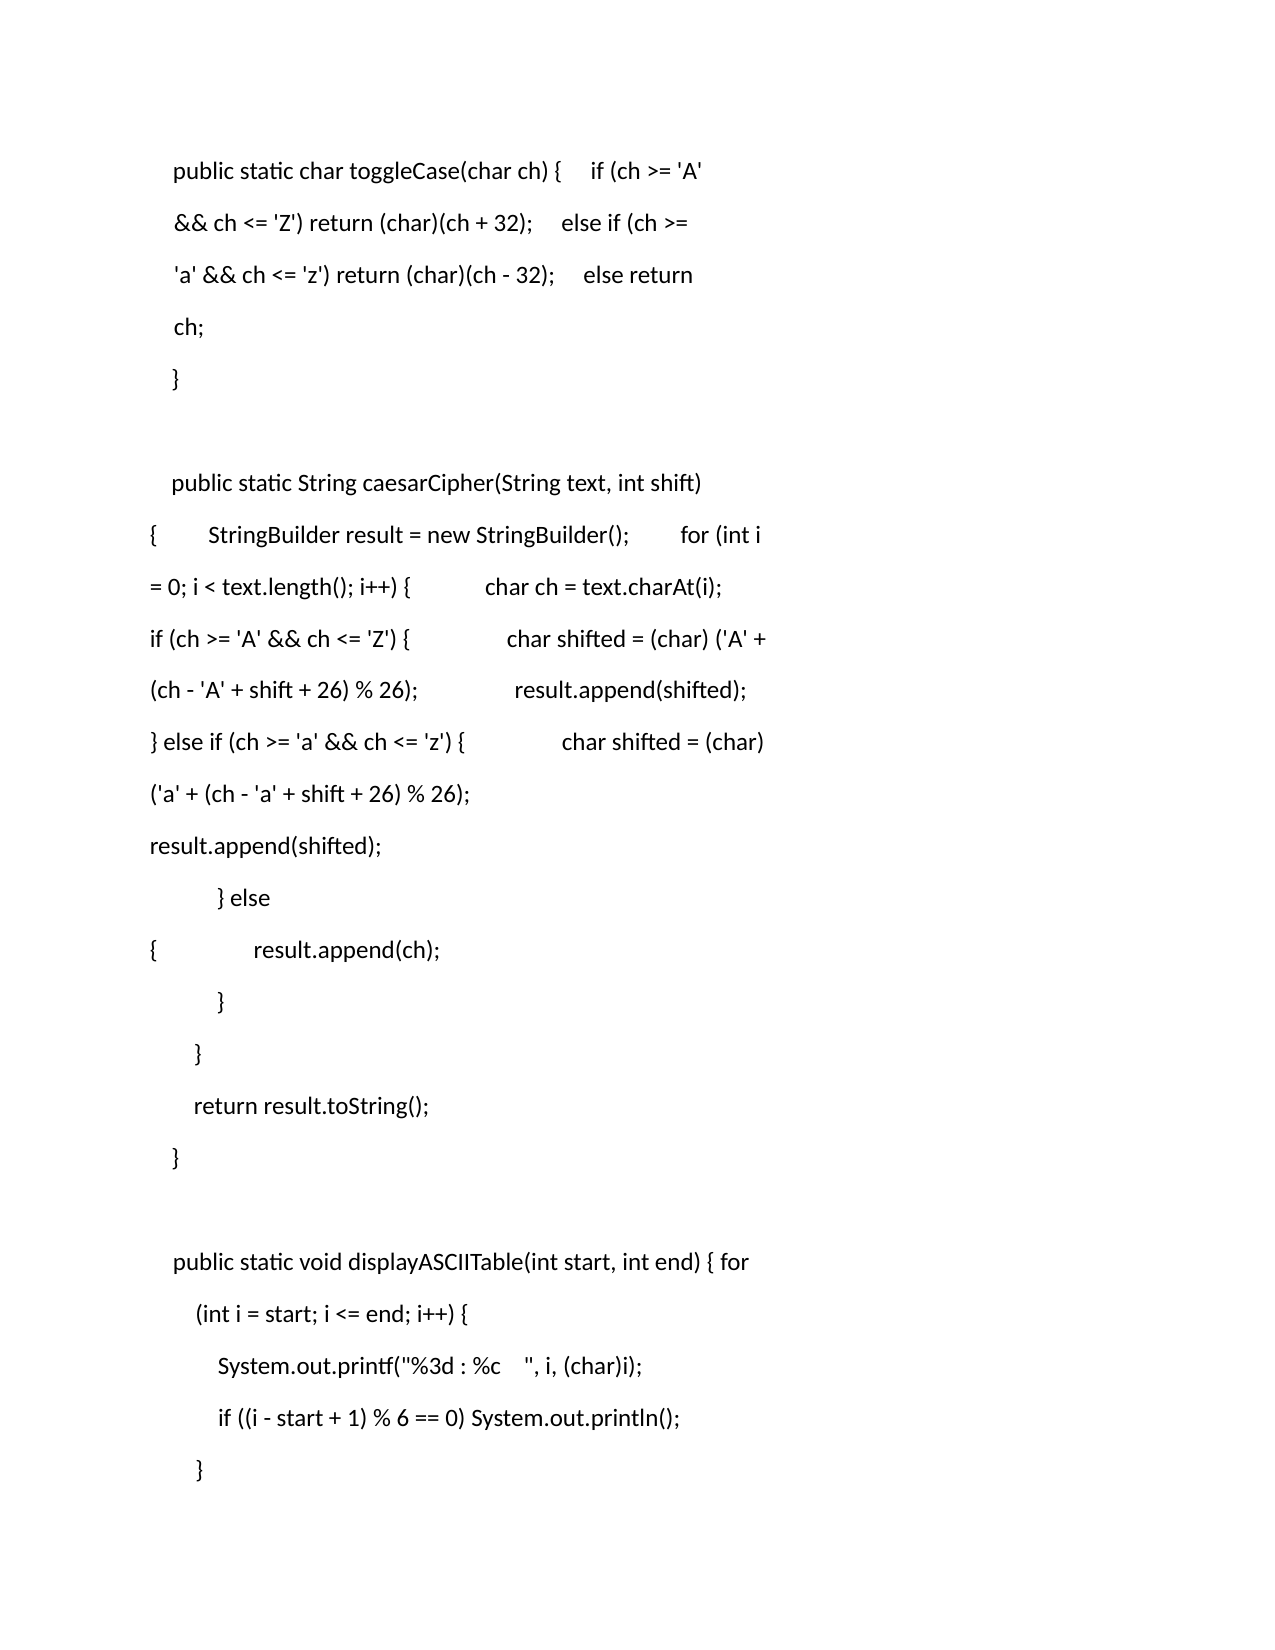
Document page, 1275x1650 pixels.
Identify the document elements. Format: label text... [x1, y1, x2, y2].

text if ((i - start + 1) % 6 == 0) System.out.println(); [150, 1402, 681, 1433]
text System.out.printf("%3d : %c ", i, (char)i); [195, 1350, 1114, 1381]
text public static void displayASCIITable(int start, int end) { for (int i = start; i <= end; i++) { [173, 1246, 750, 1329]
text } [148, 363, 1114, 393]
text } else { result.append(ch); [148, 882, 478, 964]
text } [173, 1454, 1114, 1485]
text return result.toString(); [148, 1090, 1114, 1121]
text } [148, 1038, 1114, 1068]
text public static String caesarCipher(String text, int shift) { StringBuilder result = new StringBuilder(); for (int i = 0; i < text.length(); i++) { char ch = text.charAt(i); if (ch >= 'A' && ch <= 'Z') { char shifted = (char) ('A' + (ch - 'A' + shift + 26) % 26); result.append(shifted); } else if (ch >= 'a' && ch <= 'z') { char shifted = (char) ('a' + (ch - 'a' + shift + 26) % 26); result.append(shifted); [148, 467, 776, 861]
text public static char toggleCase(char ch) { if (ch >= 'A' && ch <= 'Z') return (char)(ch + 32); else if (ch >= 'a' && ch <= 'z') return (char)(ch - 32); else return ch; [173, 156, 709, 342]
text } [148, 986, 1114, 1016]
text } [148, 1142, 1114, 1173]
